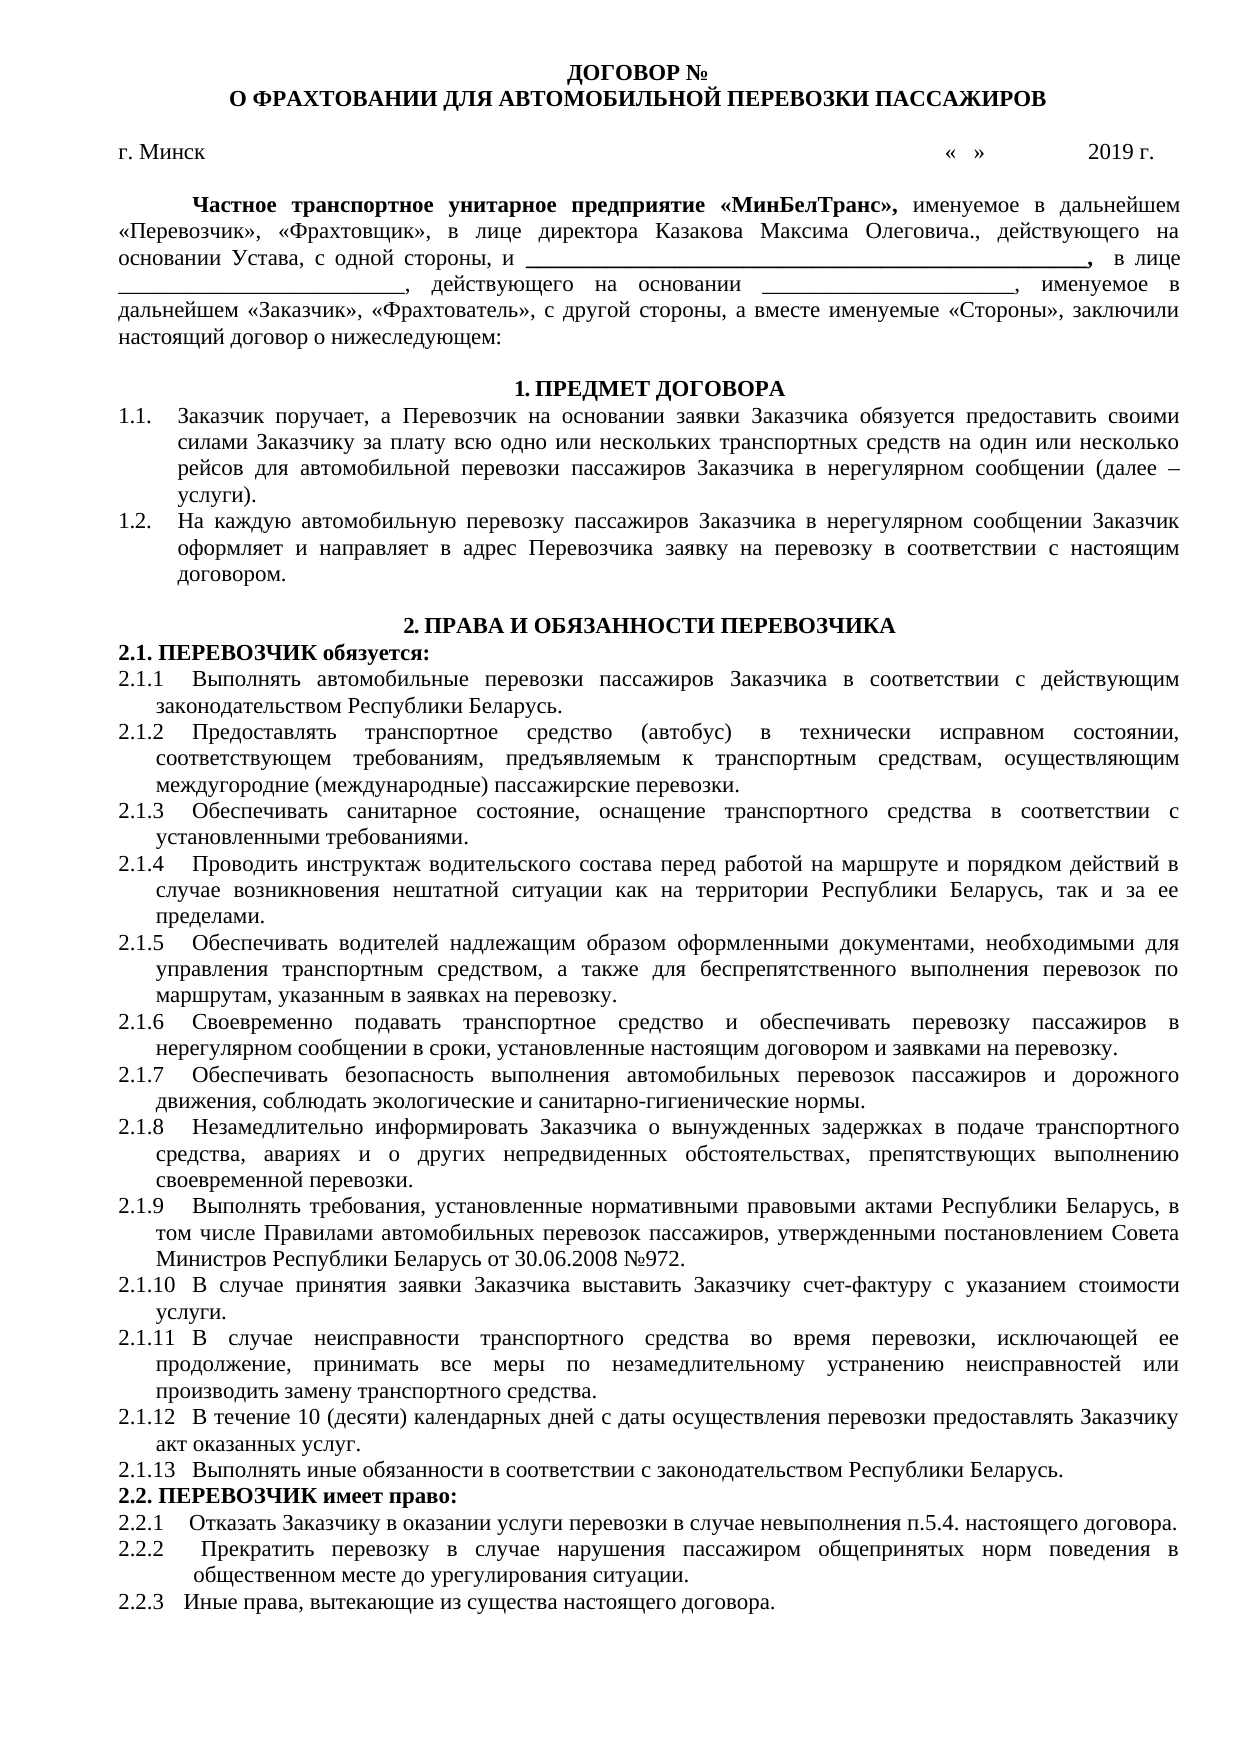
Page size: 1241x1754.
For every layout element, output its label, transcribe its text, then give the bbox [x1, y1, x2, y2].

list Обеспечивать санитарное состояние, оснащение транспортного средства в соответствии с установленными требованиями. [118, 797, 1181, 850]
text 2.2. ПЕРЕВОЗЧИК имеет право: [118, 1482, 1181, 1509]
text 2. ПРАВА И ОБЯЗАННОСТИ ПЕРЕВОЗЧИКА [118, 613, 1181, 639]
list На каждую автомобильную перевозку пассажиров Заказчика в нерегулярном сообщении Заказчик оформляет и направляет в адрес Перевозчика заявку на перевозку в соответствии с настоящим договором. [118, 507, 1181, 586]
list Обеспечивать безопасность выполнения автомобильных перевозок пассажиров и дорожного движения, соблюдать экологические и санитарно-гигиенические нормы. [118, 1061, 1181, 1113]
list Проводить инструктаж водительского состава перед работой на маршруте и порядком действий в случае возникновения нештатной ситуации как на территории Республики Беларусь, так и за ее пределами. [118, 850, 1181, 929]
list Предоставлять транспортное средство (автобус) в технически исправном состоянии, соответствующем требованиям, предъявляемым к транспортным средствам, осуществляющим междугородние (международные) пассажирские перевозки. [118, 718, 1181, 797]
list Прекратить перевозку в случае нарушения пассажиром общепринятых норм поведения в общественном месте до урегулирования ситуации. [118, 1535, 1181, 1588]
list В случае неисправности транспортного средства во время перевозки, исключающей ее продолжение, принимать все меры по незамедлительному устранению неисправностей или производить замену транспортного средства. [118, 1324, 1181, 1403]
list Иные права, вытекающие из существа настоящего договора. [118, 1588, 1181, 1614]
list В случае принятия заявки Заказчика выставить Заказчику счет-фактуру с указанием стоимости услуги. [118, 1271, 1181, 1324]
list Обеспечивать водителей надлежащим образом оформленными документами, необходимыми для управления транспортным средством, а также для беспрепятственного выполнения перевозок по маршрутам, указанным в заявках на перевозку. [118, 929, 1181, 1008]
list Выполнять автомобильные перевозки пассажиров Заказчика в соответствии с действующим законодательством Республики Беларусь. [118, 665, 1181, 718]
text 1. ПРЕДМЕТ ДОГОВОРА [118, 375, 1181, 402]
list Своевременно подавать транспортное средство и обеспечивать перевозку пассажиров в нерегулярном сообщении в сроки, установленные настоящим договором и заявками на перевозку. [118, 1008, 1181, 1061]
text Частное транспортное унитарное предприятие «МинБелТранс», именуемое в дальнейшем «Перевозчик», «Фрахтовщик», в лице директора Казакова Максима Олеговича., действующего на основании Устава, с одной стороны, и _________________________________________________, в лице _________________________, действующего на основании ______________________, именуемое в дальнейшем «Заказчик», «Фрахтователь», с другой стороны, а вместе именуемые «Стороны», заключили настоящий договор о нижеследующем: [118, 191, 1181, 349]
text 2.1. ПЕРЕВОЗЧИК обязуется: [118, 639, 1181, 665]
list В течение 10 (десяти) календарных дней с даты осуществления перевозки предоставлять Заказчику акт оказанных услуг. [118, 1403, 1181, 1456]
list Незамедлительно информировать Заказчика о вынужденных задержках в подаче транспортного средства, авариях и о других непредвиденных обстоятельствах, препятствующих выполнению своевременной перевозки. [118, 1113, 1181, 1192]
text г. Минск « » 2019 г. [118, 138, 1181, 164]
list Заказчик поручает, а Перевозчик на основании заявки Заказчика обязуется предоставить своими силами Заказчику за плату всю одно или нескольких транспортных средств на один или несколько рейсов для автомобильной перевозки пассажиров Заказчика в нерегулярном сообщении (далее – услуги). [118, 402, 1181, 507]
list Выполнять требования, установленные нормативными правовыми актами Республики Беларусь, в том числе Правилами автомобильных перевозок пассажиров, утвержденными постановлением Совета Министров Республики Беларусь от 30.06.2008 №972. [118, 1192, 1181, 1271]
list Отказать Заказчику в оказании услуги перевозки в случае невыполнения п.5.4. настоящего договора. [118, 1509, 1181, 1535]
text О ФРАХТОВАНИИ ДЛЯ АВТОМОБИЛЬНОЙ ПЕРЕВОЗКИ ПАССАЖИРОВ [94, 86, 1181, 112]
text ДОГОВОР № [94, 59, 1181, 86]
list Выполнять иные обязанности в соответствии с законодательством Республики Беларусь. [118, 1456, 1181, 1482]
